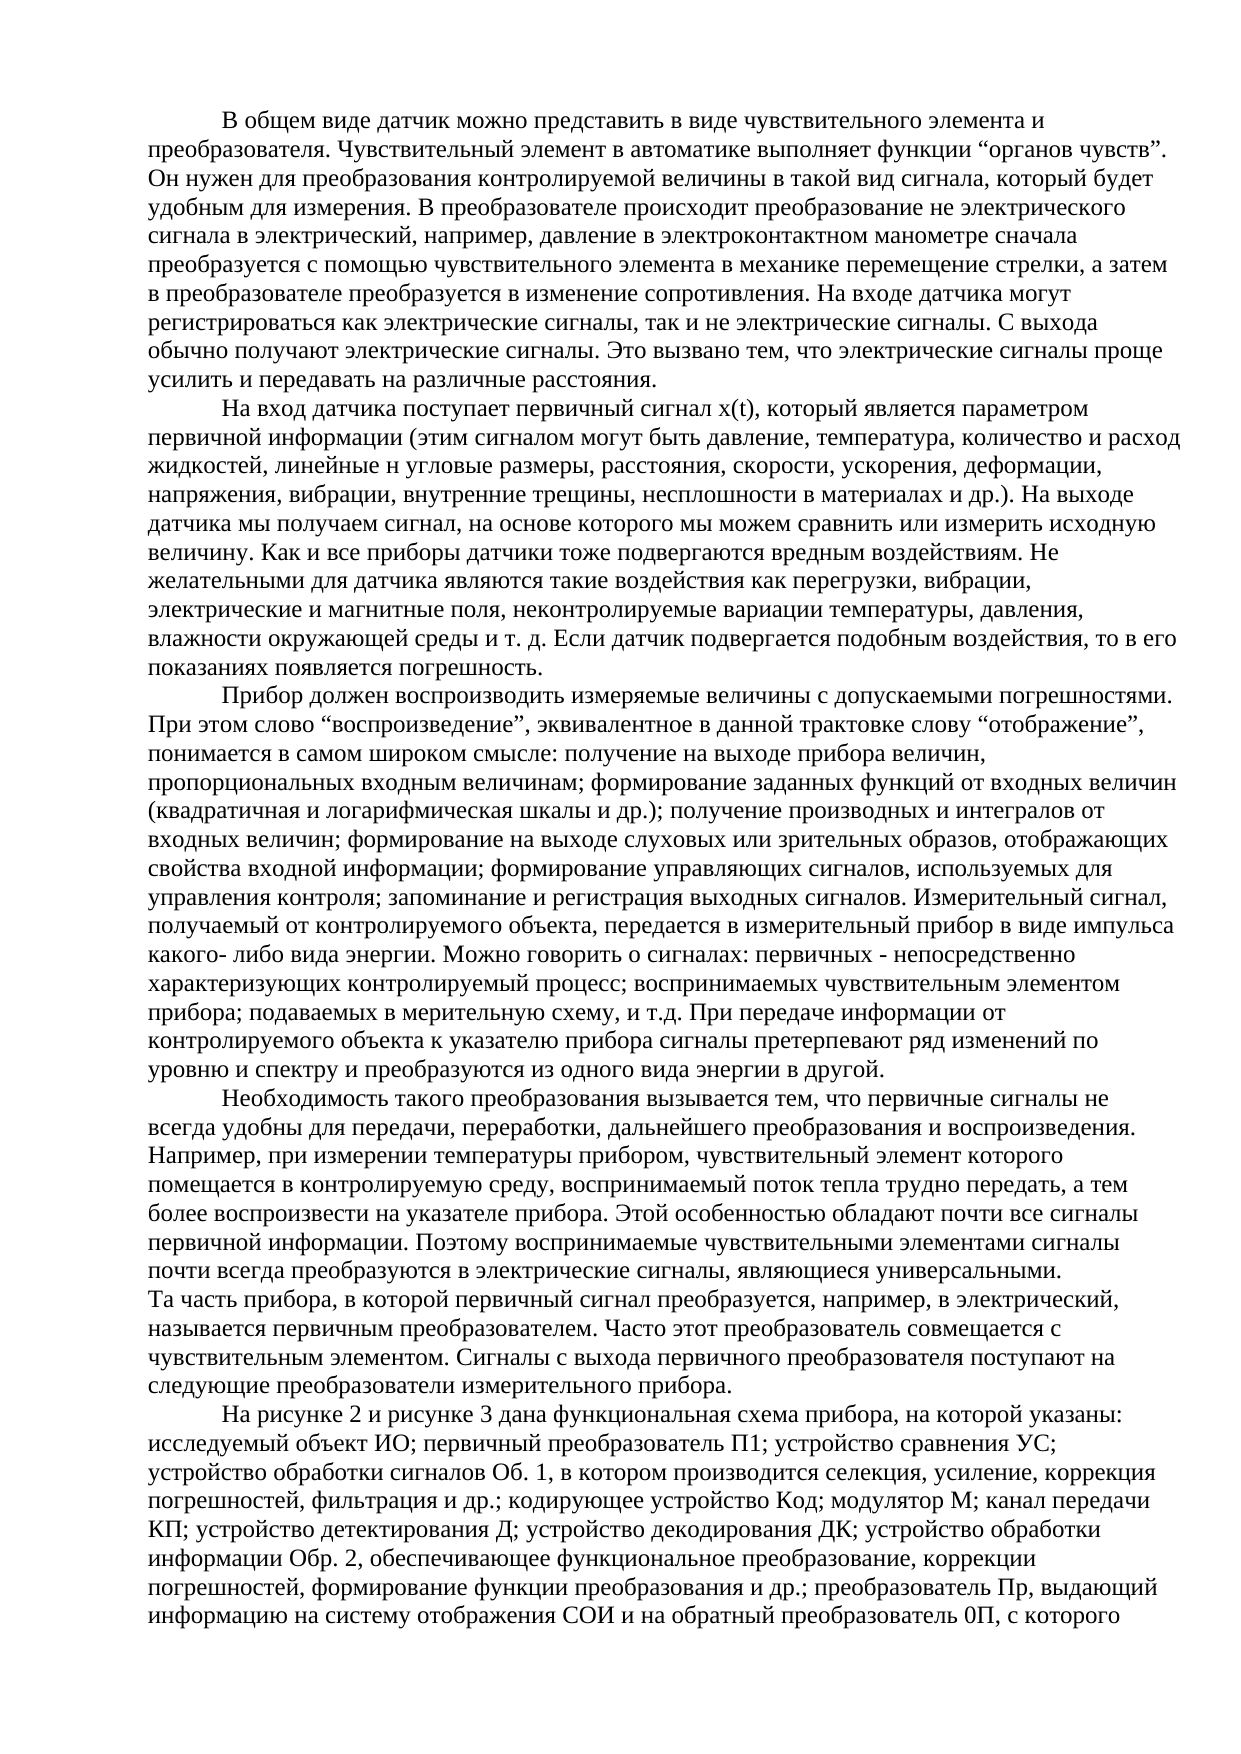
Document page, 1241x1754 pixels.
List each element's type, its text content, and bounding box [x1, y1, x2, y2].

text Прибор должен воспроизводить измеряемые величины с допускаемыми погрешностями. При этом слово “воспроизведение”, эквивалентное в данной трактовке слову “отображение”, понимается в самом широком смысле: получение на выходе прибора величин, пропорциональных входным величинам; формирование заданных функций от входных величин (квадратичная и логарифмическая шкалы и др.); получение производных и интегралов от входных величин; формирование на выходе слуховых или зрительных образов, отображающих свойства входной информации; формирование управляющих сигналов, используемых для управления контроля; запоминание и регистрация выходных сигналов. Измерительный сигнал, получаемый от контролируемого объекта, передается в измерительный прибор в виде импульса какого- либо вида энергии. Можно говорить о сигналах: первичных - непосредственно характеризующих контролируемый процесс; воспринимаемых чувствительным элементом прибора; подаваемых в мерительную схему, и т.д. При передаче информации от контролируемого объекта к указателю прибора сигналы претерпевают ряд изменений по уровню и спектру и преобразуются из одного вида энергии в другой. [148, 681, 1181, 1083]
text Необходимость такого преобразования вызывается тем, что первичные сигналы не всегда удобны для передачи, переработки, дальнейшего преобразования и воспроизведения. Например, при измерении температуры прибором, чувствительный элемент которого помещается в контролируемую среду, воспринимаемый поток тепла трудно передать, а тем более воспроизвести на указателе прибора. Этой особенностью обладают почти все сигналы первичной информации. Поэтому воспринимаемые чувствительными элементами сигналы почти всегда преобразуются в электрические сигналы, являющиеся универсальными. [148, 1083, 1181, 1284]
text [148, 1399, 1181, 1629]
text На вход датчика поступает первичный сигнал х(t), который является параметром первичной информации (этим сигналом могут быть давление, температура, количество и расход жидкостей, линейные н угловые размеры, расстояния, скорости, ускорения, деформации, напряжения, вибрации, внутренние трещины, несплошности в материалах и др.). На выходе датчика мы получаем сигнал, на основе которого мы можем сравнить или измерить исходную величину. Как и все приборы датчики тоже подвергаются вредным воздействиям. Не желательными для датчика являются такие воздействия как перегрузки, вибрации, электрические и магнитные поля, неконтролируемые вариации температуры, давления, влажности окружающей среды и т. д. Если датчик подвергается подобным воздействия, то в его показаниях появляется погрешность. [148, 393, 1181, 681]
text В общем виде датчик можно представить в виде чувствительного элемента и преобразователя. Чувствительный элемент в автоматике выполняет функции “органов чувств”. Он нужен для преобразования контролируемой величины в такой вид сигнала, который будет удобным для измерения. В преобразователе происходит преобразование не электрического сигнала в электрический, например, давление в электроконтактном манометре сначала преобразуется с помощью чувствительного элемента в механике перемещение стрелки, а затем в преобразователе преобразуется в изменение сопротивления. На входе датчика могут регистрироваться как электрические сигналы, так и не электрические сигналы. С выхода обычно получают электрические сигналы. Это вызвано тем, что электрические сигналы проще усилить и передавать на различные расстояния. [148, 106, 1181, 393]
text Та часть прибора, в которой первичный сигнал преобразуется, например, в электрический, называется первичным преобразователем. Часто этот преобразователь совмещается с чувствительным элементом. Сигналы с выхода первичного преобразователя поступают на следующие преобразователи измерительного прибора. [148, 1284, 1181, 1399]
